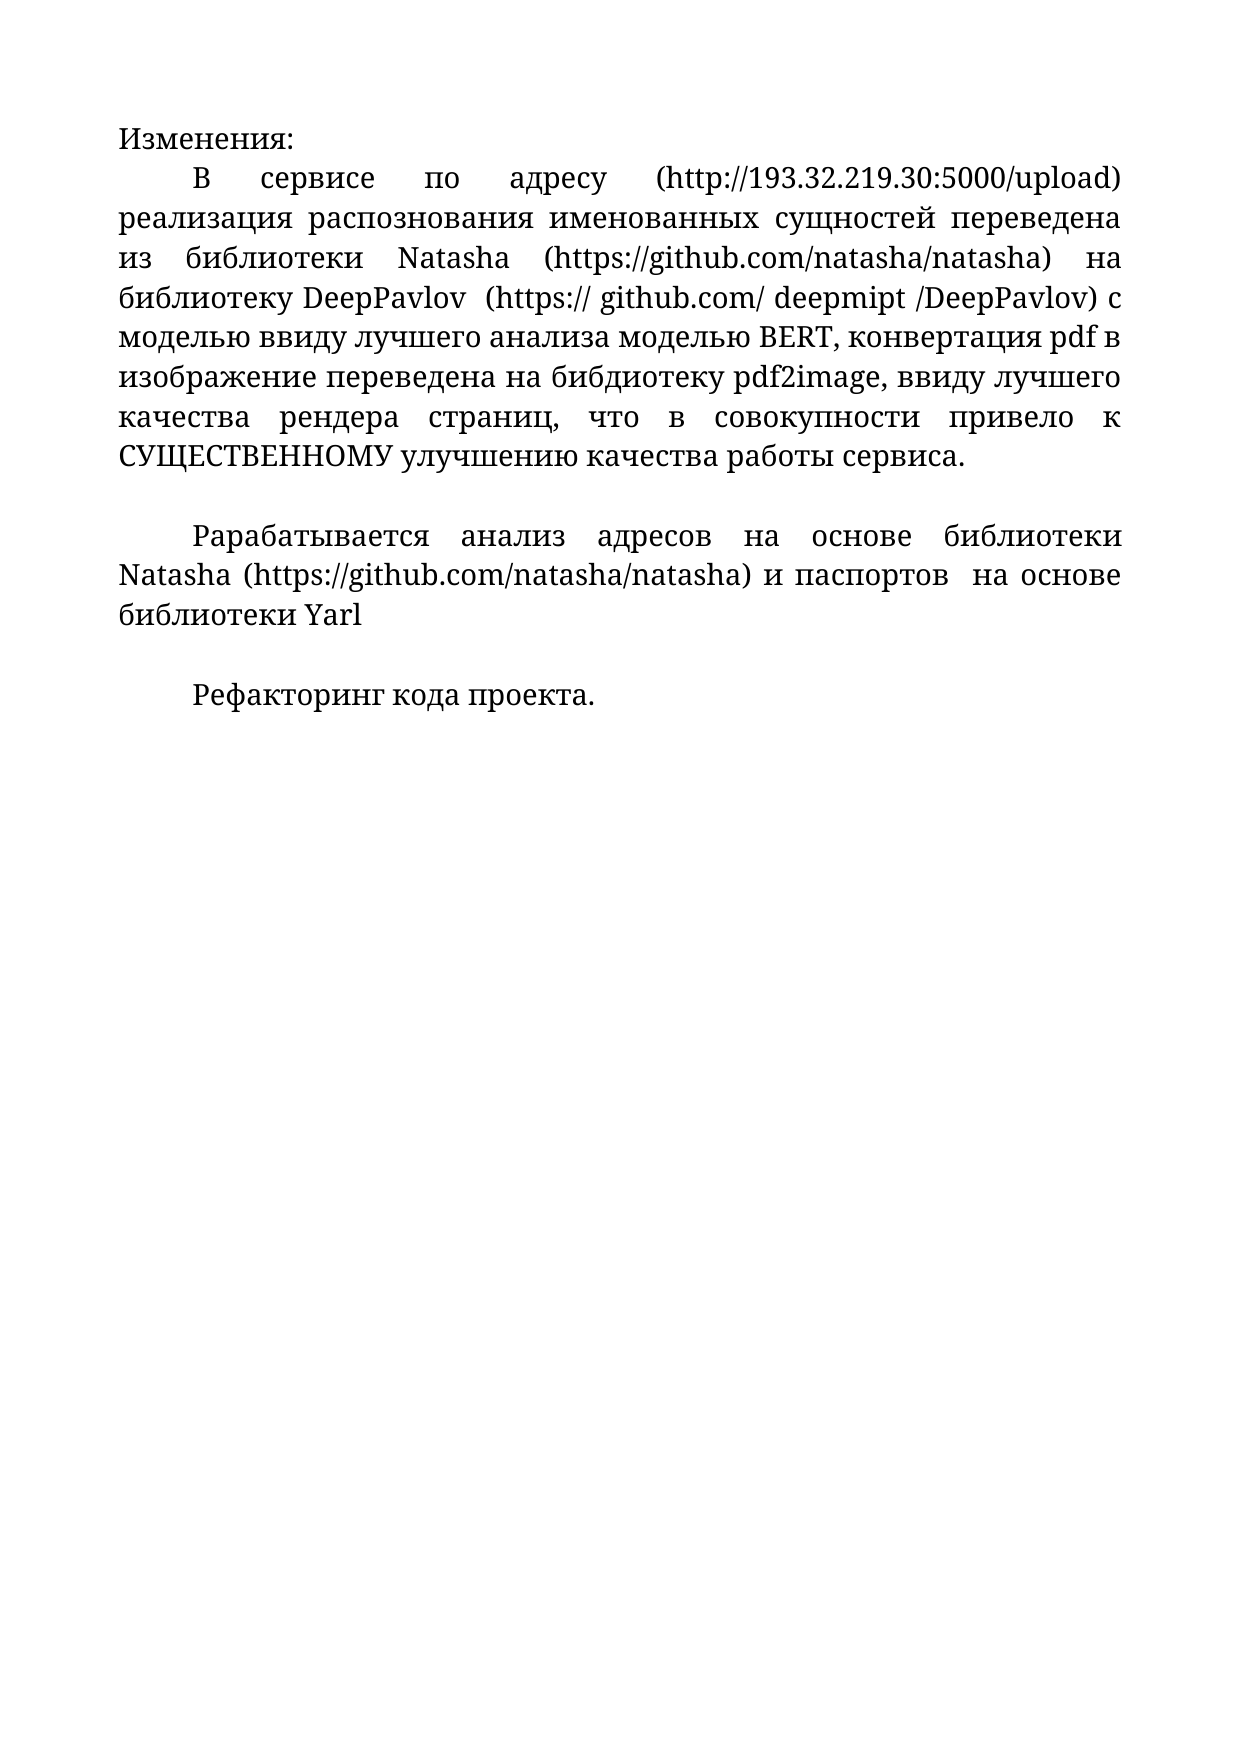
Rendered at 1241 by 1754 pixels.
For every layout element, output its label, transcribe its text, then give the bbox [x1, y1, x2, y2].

text Рефакторинг кода проекта. [118, 674, 1122, 713]
text Рарабатывается анализ адресов на основе библиотеки Natasha (https://github.com/natasha/natasha) и паспортов на основе библиотеки Yarl [118, 515, 1122, 634]
text Изменения: [118, 118, 1122, 158]
text В сервисе по адресу (http://193.32.219.30:5000/upload) реализация распознования именованных сущностей переведена из библиотеки Natasha (https://github.com/natasha/natasha) на библиотеку DeepPavlov (https:// github.com/ deepmipt /DeepPavlov) с моделью ввиду лучшего анализа моделью BERT, конвертация pdf в изображение переведена на бибдиотеку pdf2image, ввиду лучшего качества рендера страниц, что в совокупности привело к СУЩЕСТВЕННОМУ улучшению качества работы сервиса. [118, 158, 1122, 475]
